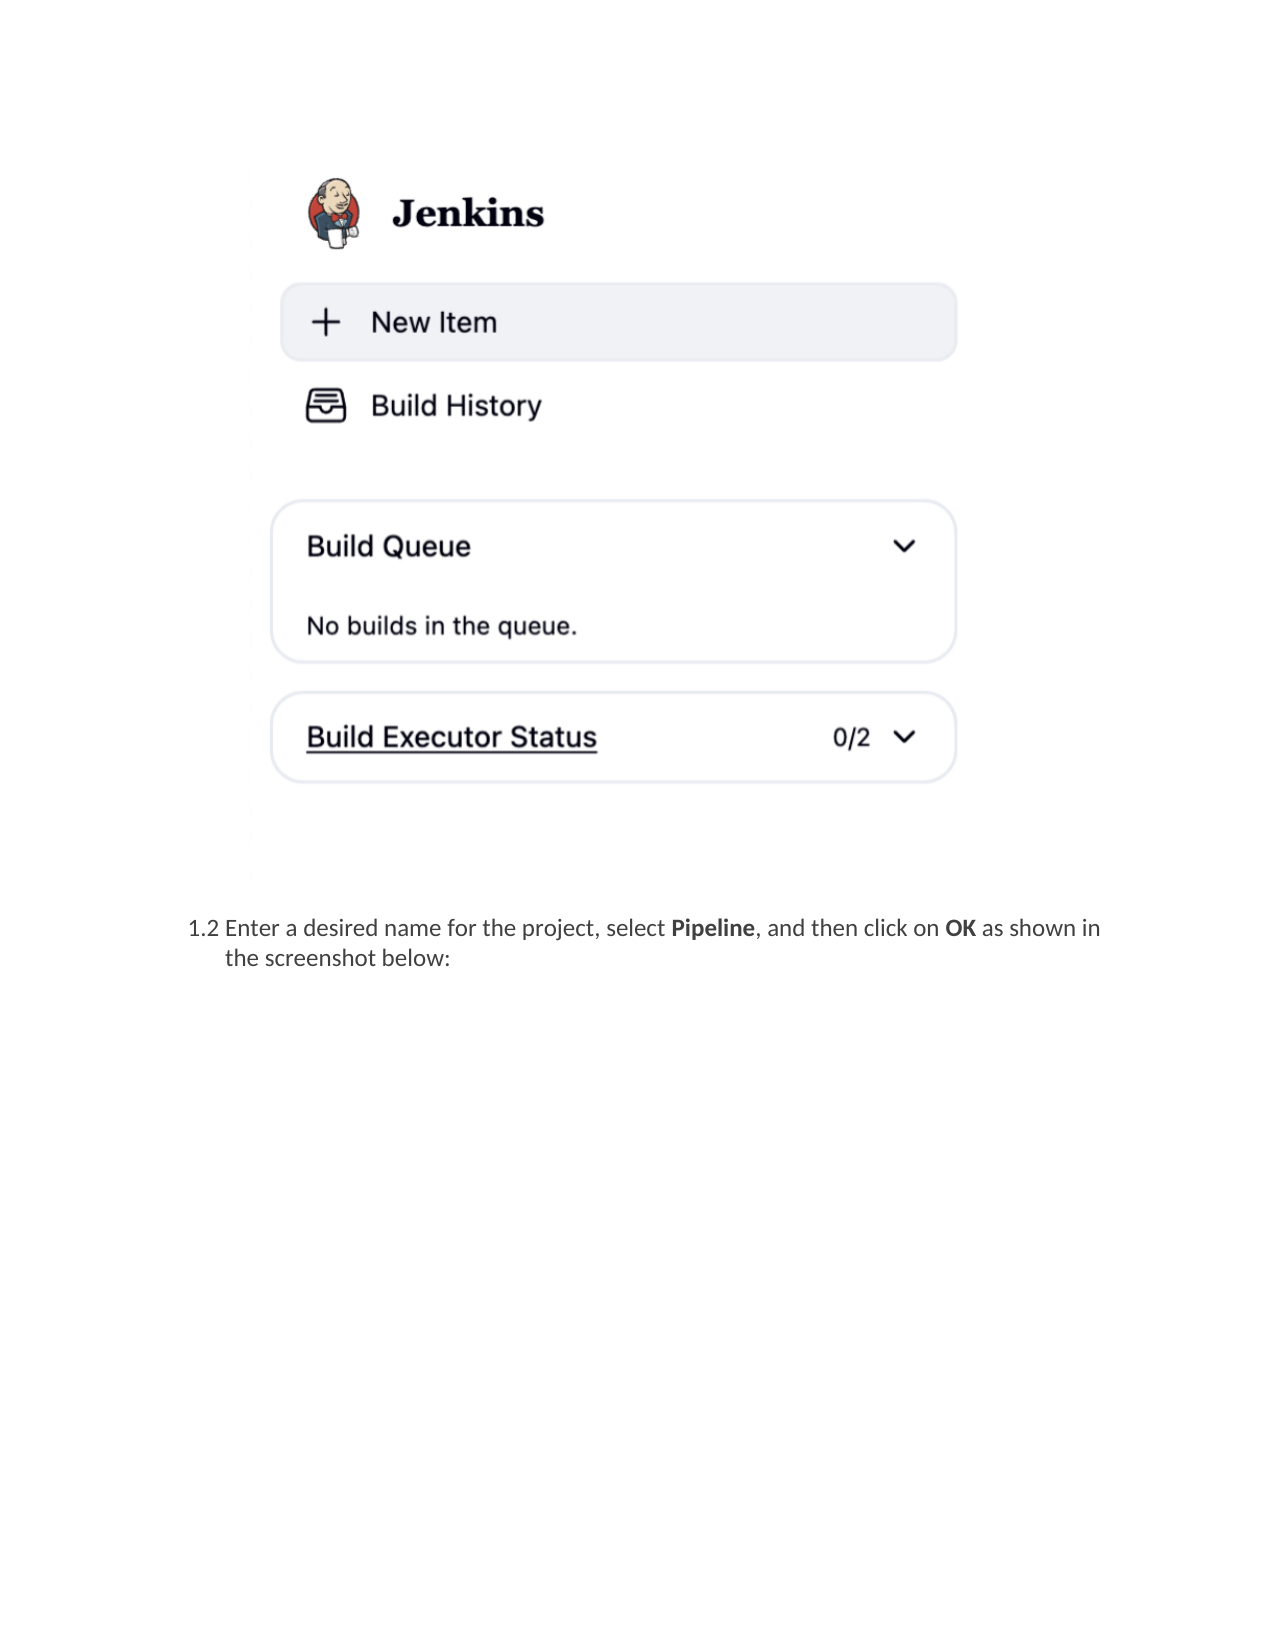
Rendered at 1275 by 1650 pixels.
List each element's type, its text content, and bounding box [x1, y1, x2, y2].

list Enter a desired name for the project, select Pipeline, and then click on OK as shown in the screenshot below: [187, 912, 1125, 973]
